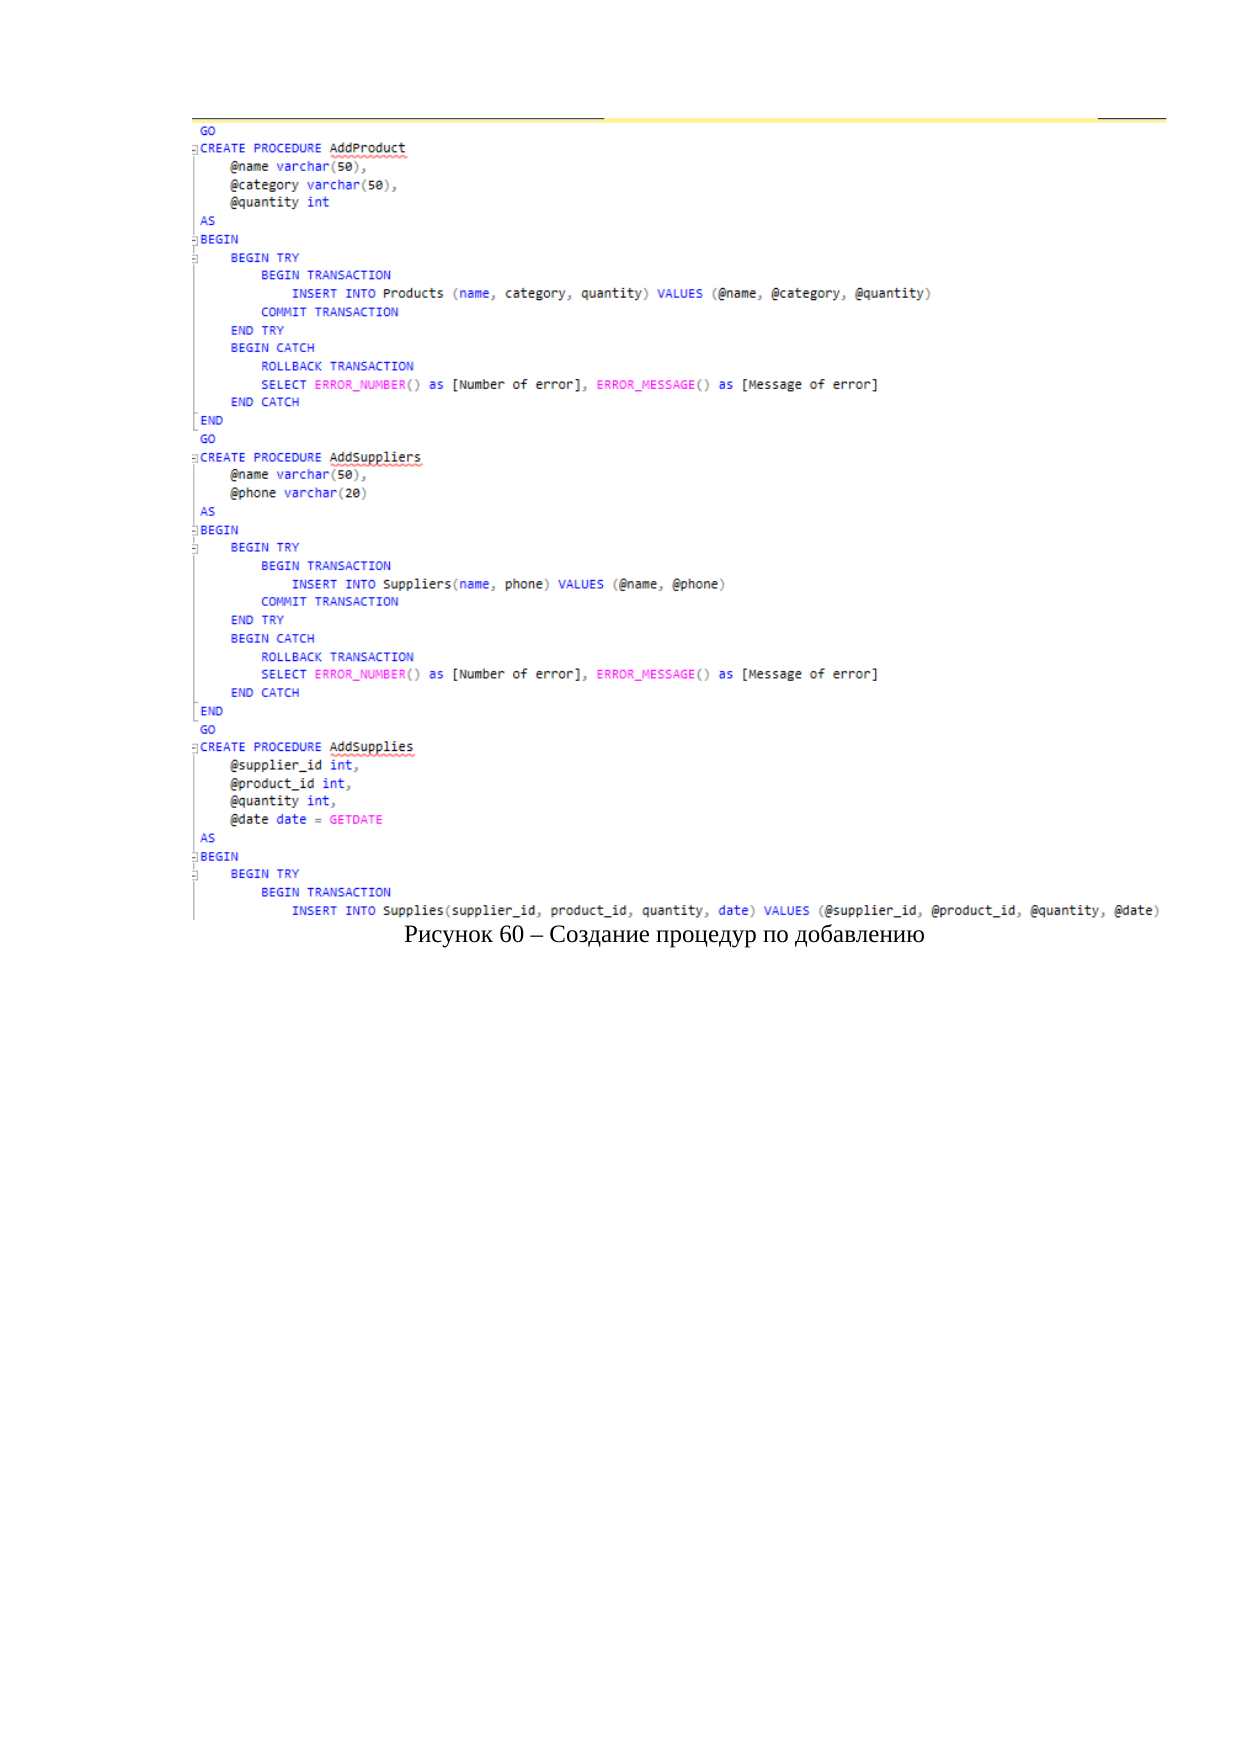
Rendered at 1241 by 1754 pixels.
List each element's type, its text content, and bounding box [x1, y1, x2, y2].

picture [192, 118, 1167, 920]
text Рисунок 60 – Создание процедур по добавлению [177, 919, 1152, 948]
